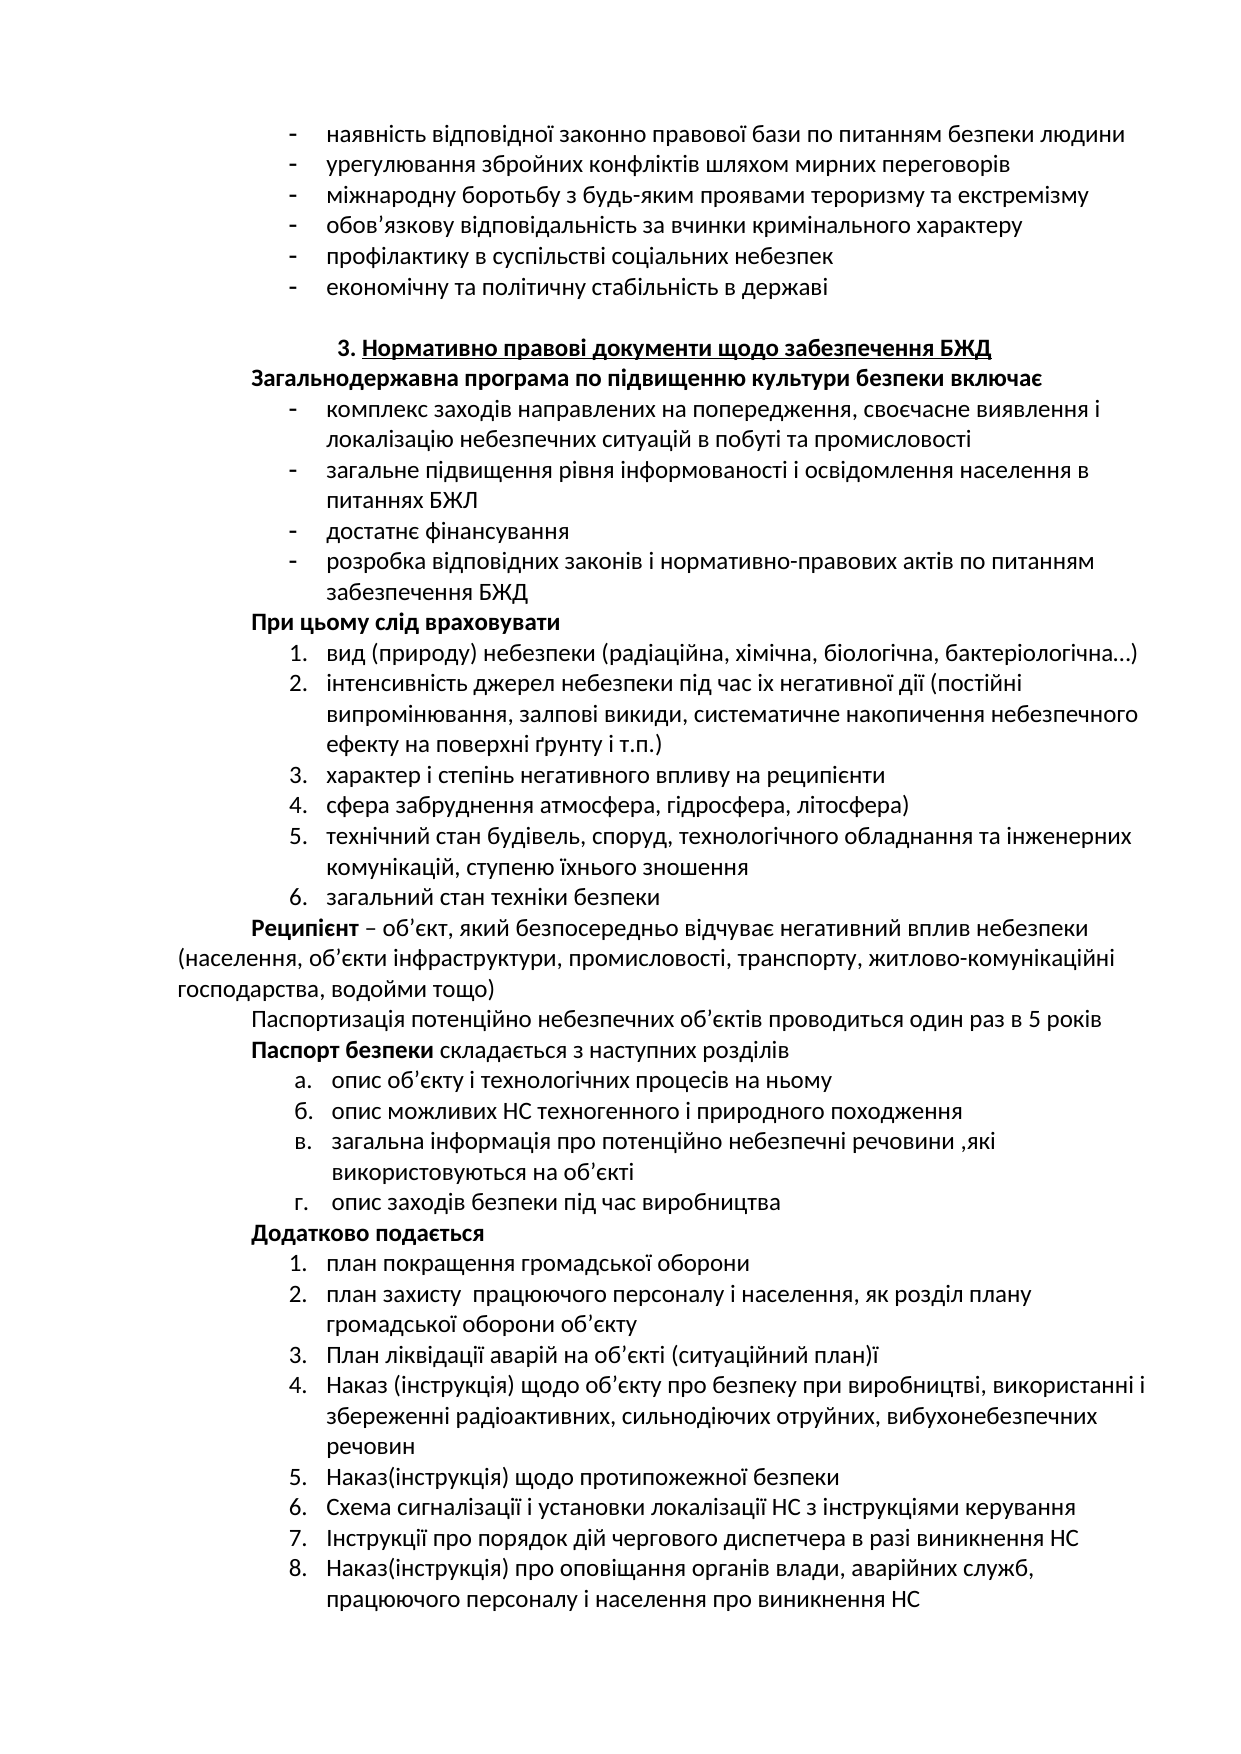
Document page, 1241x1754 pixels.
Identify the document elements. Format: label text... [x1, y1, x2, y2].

text Паспорт безпеки складається з наступних розділів [177, 1034, 1152, 1064]
list характер і степінь негативного впливу на реципієнти [289, 759, 1152, 789]
list економічну та політичну стабільність в державі [288, 271, 1152, 301]
text Загальнодержавна програма по підвищенню культури безпеки включає [177, 362, 1152, 393]
list достатнє фінансування [288, 515, 1152, 545]
text 3. Нормативно правові документи щодо забезпечення БЖД [177, 332, 1152, 362]
list План ліквідації аварій на об’єкті (ситуаційний план)ї [288, 1339, 1152, 1369]
list опис можливих НС техногенного і природного походження [294, 1095, 1152, 1125]
list Наказ (інструкція) щодо об’єкту про безпеку при виробництві, використанні і збереженні радіоактивних, сильнодіючих отруйних, вибухонебезпечних речовин [288, 1369, 1152, 1461]
list сфера забруднення атмосфера, гідросфера, літосфера) [289, 789, 1152, 820]
text Реципієнт – об’єкт, який безпосередньо відчуває негативний вплив небезпеки (населення, об’єкти інфраструктури, промисловості, транспорту, житлово-комунікаційні господарства, водойми тощо) [177, 912, 1152, 1003]
list міжнародну боротьбу з будь-яким проявами тероризму та екстремізму [288, 179, 1152, 210]
list план захисту працюючого персоналу і населення, як розділ плану громадської оборони об’єкту [288, 1278, 1152, 1339]
list вид (природу) небезпеки (радіаційна, хімічна, біологічна, бактеріологічна…) [289, 637, 1152, 667]
text При цьому слід враховувати [177, 606, 1152, 637]
list наявність відповідної законно правової бази по питанням безпеки людини [288, 118, 1152, 149]
list інтенсивність джерел небезпеки під час іх негативної дії (постійні випромінювання, залпові викиди, систематичне накопичення небезпечного ефекту на поверхні ґрунту і т.п.) [289, 667, 1152, 759]
text Паспортизація потенційно небезпечних об’єктів проводиться один раз в 5 років [177, 1003, 1152, 1034]
list розробка відповідних законів і нормативно-правових актів по питанням забезпечення БЖД [288, 545, 1152, 606]
list опис заходів безпеки під час виробництва [294, 1186, 1152, 1217]
text Додатково подається [177, 1217, 1152, 1247]
list загальне підвищення рівня інформованості і освідомлення населення в питаннях БЖЛ [288, 454, 1152, 515]
list загальний стан техніки безпеки [289, 881, 1152, 912]
list план покращення громадської оборони [288, 1247, 1152, 1278]
list профілактику в суспільстві соціальних небезпек [288, 240, 1152, 271]
list обов’язкову відповідальність за вчинки кримінального характеру [288, 210, 1152, 240]
list опис об’єкту і технологічних процесів на ньому [294, 1064, 1152, 1095]
list Наказ(інструкція) про оповіщання органів влади, аварійних служб, працюючого персоналу і населення про виникнення НС [288, 1553, 1152, 1614]
list загальна інформація про потенційно небезпечні речовини ,які використовуються на об’єкті [294, 1125, 1152, 1186]
list Інструкції про порядок дій чергового диспетчера в разі виникнення НС [288, 1522, 1152, 1553]
list Схема сигналізації і установки локалізації НС з інструкціями керування [288, 1492, 1152, 1522]
list комплекс заходів направлених на попередження, своєчасне виявлення і локалізацію небезпечних ситуацій в побуті та промисловості [288, 393, 1152, 454]
list технічний стан будівель, споруд, технологічного обладнання та інженерних комунікацій, ступеню їхнього зношення [289, 820, 1152, 881]
list Наказ(інструкція) щодо протипожежної безпеки [288, 1461, 1152, 1492]
list урегулювання збройних конфліктів шляхом мирних переговорів [288, 149, 1152, 179]
